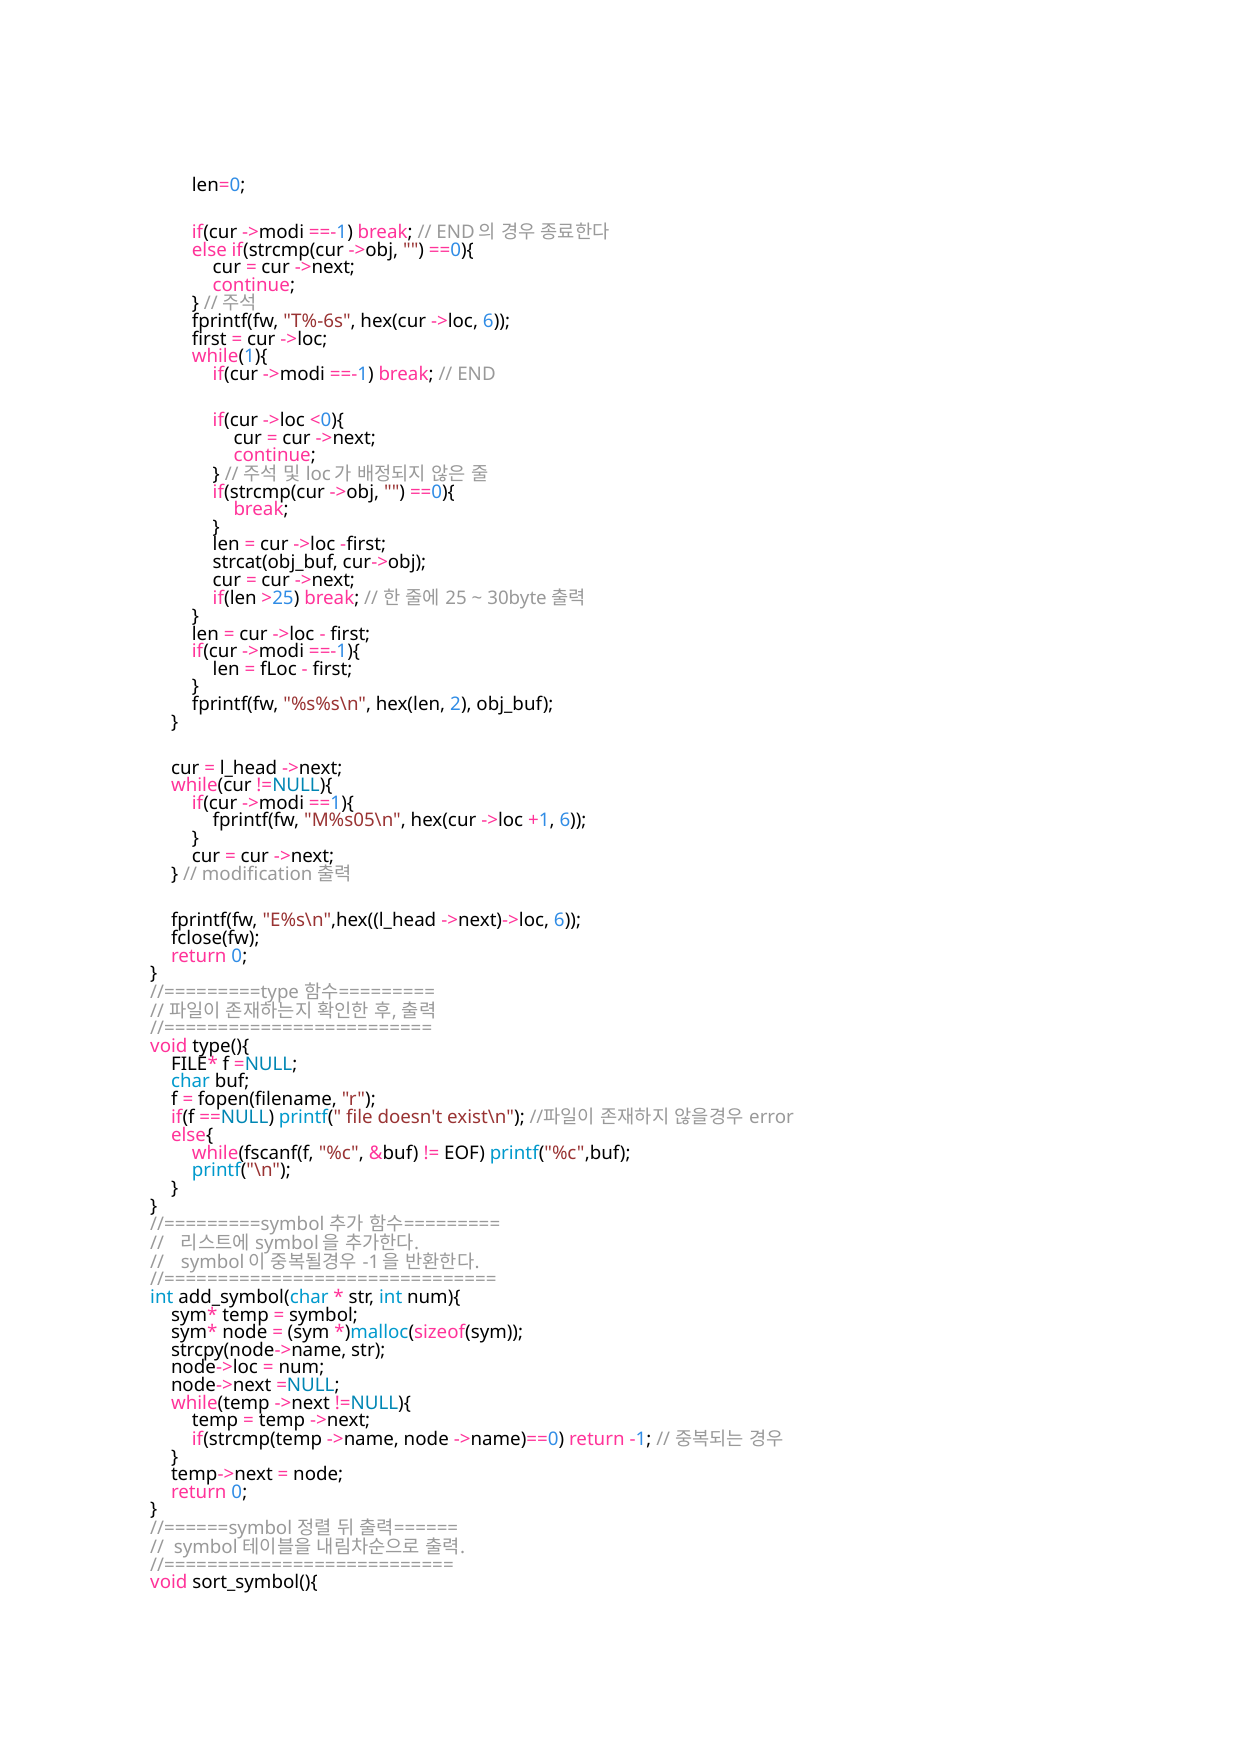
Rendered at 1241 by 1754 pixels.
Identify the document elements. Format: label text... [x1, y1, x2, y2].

text fprintf(fw, "%s%s\n", hex(len, 2), obj_buf); [150, 696, 1090, 714]
text //=========symbol 추가 함수========= [150, 1216, 1090, 1234]
text while(fscanf(f, "%c", &buf) != EOF) printf("%c",buf); [150, 1145, 1090, 1163]
text } // 주석 및 loc가 배정되지 않은 줄 [150, 465, 1090, 484]
text } // modification 출력 [150, 866, 1090, 884]
text FILE* f =NULL; [150, 1056, 1090, 1073]
text //=========================== [150, 1557, 1090, 1574]
text } [150, 519, 1090, 537]
text cur = cur ->next; [150, 848, 1090, 866]
text fprintf(fw, "M%s05\n", hex(cur ->loc +1, 6)); [150, 813, 1090, 830]
text len = cur ->loc - first; [150, 626, 1090, 643]
text if(strcmp(cur ->obj, "") ==0){ [150, 484, 1090, 502]
text return 0; [150, 1484, 1090, 1502]
text if(strcmp(temp ->name, node ->name)==0) return -1; // 중복되는 경우 [150, 1430, 1090, 1449]
text void sort_symbol(){ [150, 1574, 1090, 1592]
text int add_symbol(char * str, int num){ [150, 1289, 1090, 1307]
text continue; [150, 448, 1090, 465]
text strcpy(node->name, str); [150, 1342, 1090, 1360]
text if(cur ->loc <0){ [150, 412, 1090, 430]
text break; [150, 502, 1090, 519]
text } [150, 1502, 1090, 1519]
text else{ [150, 1127, 1090, 1145]
text fprintf(fw, "T%-6s", hex(cur ->loc, 6)); [150, 313, 1090, 331]
text cur = cur ->next; [150, 259, 1090, 277]
text //========================= [150, 1021, 1090, 1038]
text char buf; [150, 1073, 1090, 1091]
text sym* node = (sym *)malloc(sizeof(sym)); [150, 1324, 1090, 1342]
text temp = temp ->next; [150, 1413, 1090, 1430]
text } [150, 966, 1090, 983]
text if(cur ->modi ==-1) break; // END [150, 366, 1090, 384]
text // symbol이 중복될경우 -1을 반환한다. [150, 1253, 1090, 1272]
text fprintf(fw, "E%s\n",hex((l_head ->next)->loc, 6)); [150, 913, 1090, 930]
text cur = cur ->next; [150, 572, 1090, 589]
text // 리스트에 symbol을 추가한다. [150, 1234, 1090, 1253]
text } [150, 1198, 1090, 1216]
text if(cur ->modi ==-1){ [150, 643, 1090, 661]
text fclose(fw); [150, 930, 1090, 948]
text } [150, 679, 1090, 696]
text strcat(obj_buf, cur->obj); [150, 554, 1090, 572]
text if(cur ->modi ==1){ [150, 795, 1090, 813]
text else if(strcmp(cur ->obj, "") ==0){ [150, 242, 1090, 259]
text } [150, 1180, 1090, 1198]
text //=========type 함수========= [150, 983, 1090, 1002]
text } // 주석 [150, 295, 1090, 313]
text } [150, 830, 1090, 848]
text } [150, 714, 1090, 732]
text cur = l_head ->next; [150, 760, 1090, 778]
text if(f ==NULL) printf(" file doesn't exist\n"); //파일이 존재하지 않을경우 error [150, 1109, 1090, 1127]
text if(len >25) break; // 한 줄에 25 ~ 30byte 출력 [150, 589, 1090, 608]
text // 파일이 존재하는지 확인한 후, 출력 [150, 1002, 1090, 1021]
text if(cur ->modi ==-1) break; // END의 경우 종료한다 [150, 223, 1090, 242]
text while(1){ [150, 349, 1090, 366]
text printf("\n"); [150, 1163, 1090, 1180]
text } [150, 608, 1090, 626]
text node->next =NULL; [150, 1377, 1090, 1395]
text cur = cur ->next; [150, 430, 1090, 448]
text len=0; [150, 177, 1090, 195]
text continue; [150, 277, 1090, 295]
text } [150, 1449, 1090, 1467]
text //======symbol 정렬 뒤 출력====== [150, 1519, 1090, 1538]
text return 0; [150, 948, 1090, 966]
text f = fopen(filename, "r"); [150, 1091, 1090, 1109]
text while(cur !=NULL){ [150, 778, 1090, 795]
text //=============================== [150, 1272, 1090, 1289]
text while(temp ->next !=NULL){ [150, 1395, 1090, 1413]
text len = fLoc - first; [150, 661, 1090, 679]
text len = cur ->loc -first; [150, 537, 1090, 554]
text void type(){ [150, 1038, 1090, 1056]
text temp->next = node; [150, 1467, 1090, 1484]
text first = cur ->loc; [150, 331, 1090, 349]
text // symbol 테이블을 내림차순으로 출력. [150, 1538, 1090, 1557]
text sym* temp = symbol; [150, 1307, 1090, 1324]
text node->loc = num; [150, 1360, 1090, 1377]
